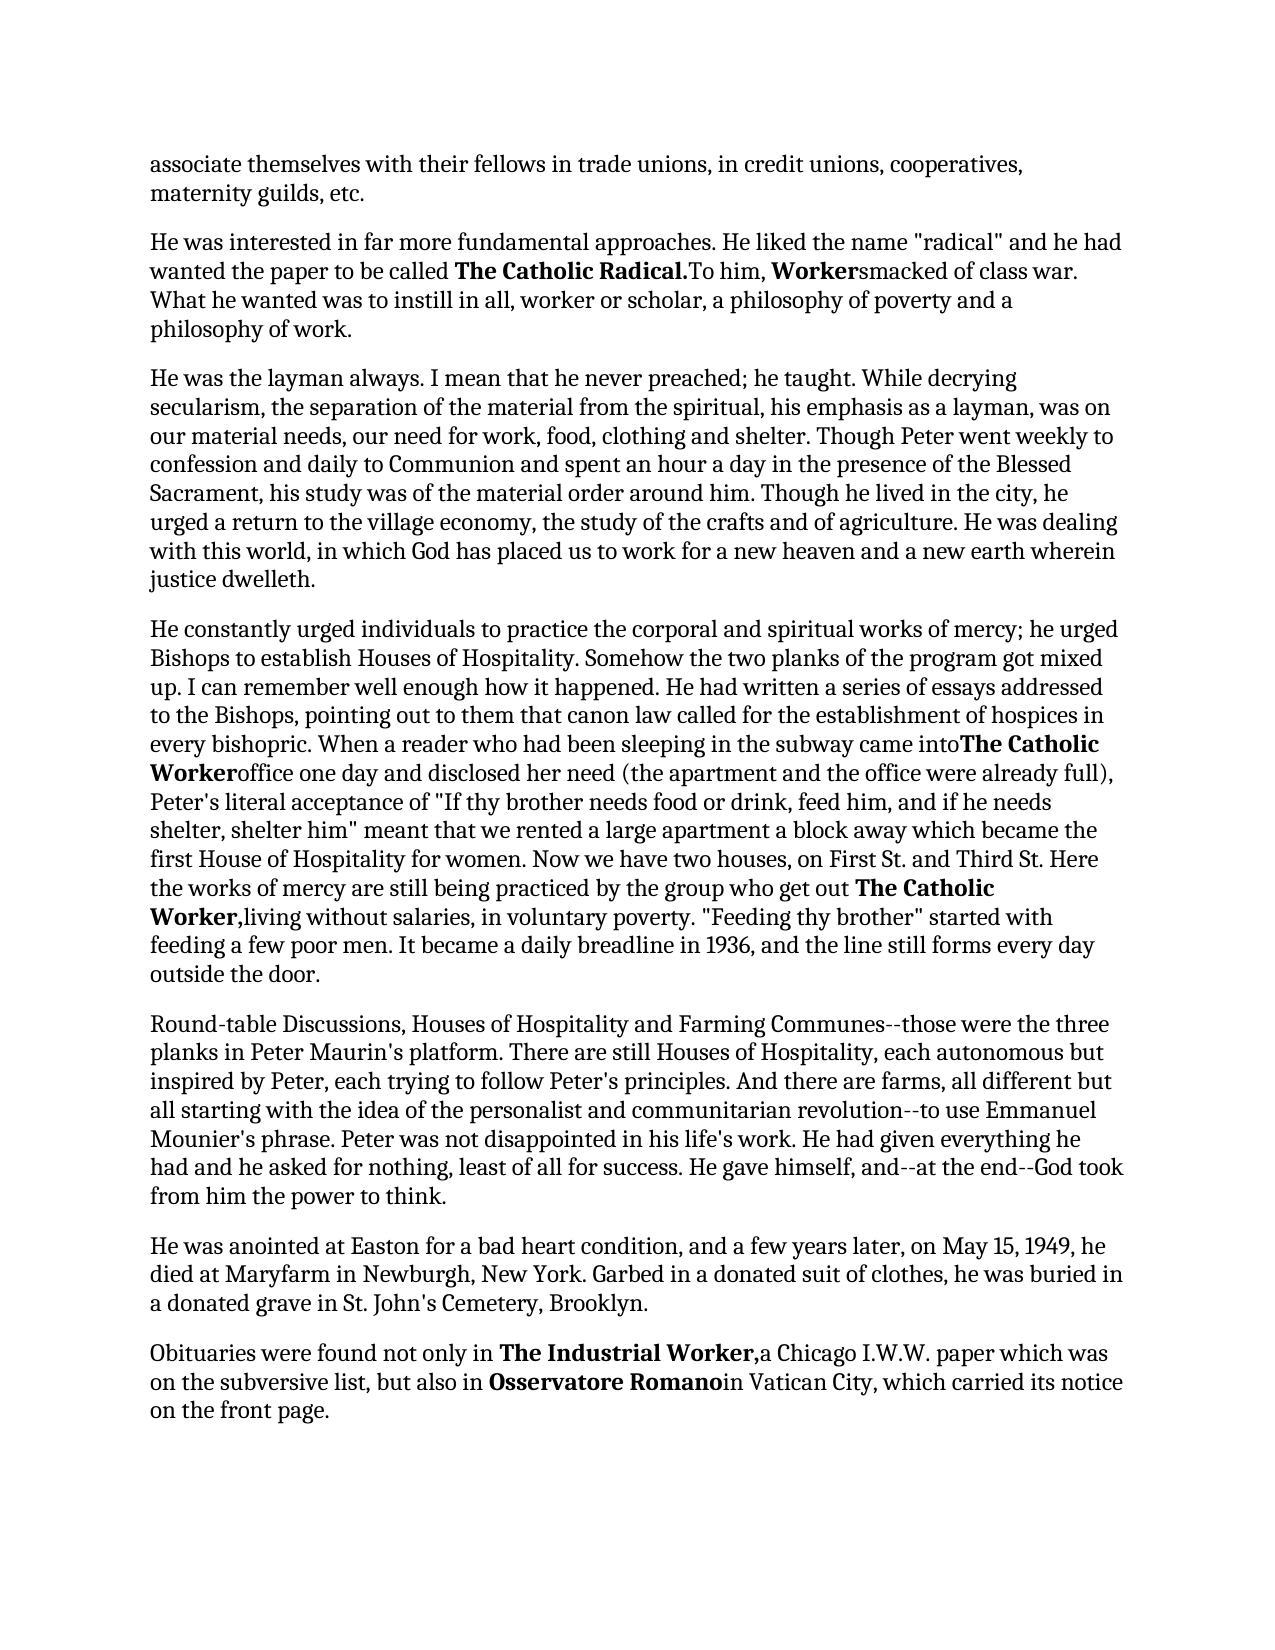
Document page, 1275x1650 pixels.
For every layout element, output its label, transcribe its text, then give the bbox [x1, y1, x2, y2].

text Round-table Discussions, Houses of Hospitality and Farming Communes--those were the three planks in Peter Maurin's platform. There are still Houses of Hospitality, each autonomous but inspired by Peter, each trying to follow Peter's principles. And there are farms, all different but all starting with the idea of the personalist and communitarian revolution--to use Emmanuel Mounier's phrase. Peter was not disappointed in his life's work. He had given everything he had and he asked for nothing, least of all for success. He gave himself, and--at the end--God took from him the power to think. [150, 1009, 1125, 1211]
text Obituaries were found not only in The Industrial Worker,a Chicago I.W.W. paper which was on the subversive list, but also in Osservatore Romanoin Vatican City, which carried its notice on the front page. [150, 1339, 1125, 1425]
text He constantly urged individuals to practice the corporal and spiritual works of mercy; he urged Bishops to establish Houses of Hospitality. Somehow the two planks of the program got mixed up. I can remember well enough how it happened. He had written a series of essays addressed to the Bishops, pointing out to them that canon law called for the establishment of hospices in every bishopric. When a reader who had been sleeping in the subway came intoThe Catholic Workeroffice one day and disclosed her need (the apartment and the office were already full), Peter's literal acceptance of "If thy brother needs food or drink, feed him, and if he needs shelter, shelter him" meant that we rented a large apartment a block away which became the first House of Hospitality for women. Now we have two houses, on First St. and Third St. Here the works of mercy are still being practiced by the group who get out The Catholic Worker,living without salaries, in voluntary poverty. "Feeding thy brother" started with feeding a few poor men. It became a daily breadline in 1936, and the line still forms every day outside the door. [150, 615, 1125, 989]
text He was interested in far more fundamental approaches. He liked the name "radical" and he had wanted the paper to be called The Catholic Radical.To him, Workersmacked of class war. What he wanted was to instill in all, worker or scholar, a philosophy of poverty and a philosophy of work. [150, 228, 1125, 343]
text He was anointed at Easton for a bad heart condition, and a few years later, on May 15, 1949, he died at Maryfarm in Newburgh, New York. Garbed in a donated suit of clothes, he was buried in a donated grave in St. John's Cemetery, Brooklyn. [150, 1232, 1125, 1318]
text He was the layman always. I mean that he never preached; he taught. While decrying secularism, the separation of the material from the spiritual, his emphasis as a layman, was on our material needs, our need for work, food, clothing and shelter. Though Peter went weekly to confession and daily to Communion and spent an hour a day in the presence of the Blessed Sacrament, his study was of the material order around him. Though he lived in the city, he urged a return to the village economy, the study of the crafts and of agriculture. He was dealing with this world, in which God has placed us to work for a new heaven and a new earth wherein justice dwelleth. [150, 364, 1125, 594]
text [150, 150, 1125, 207]
